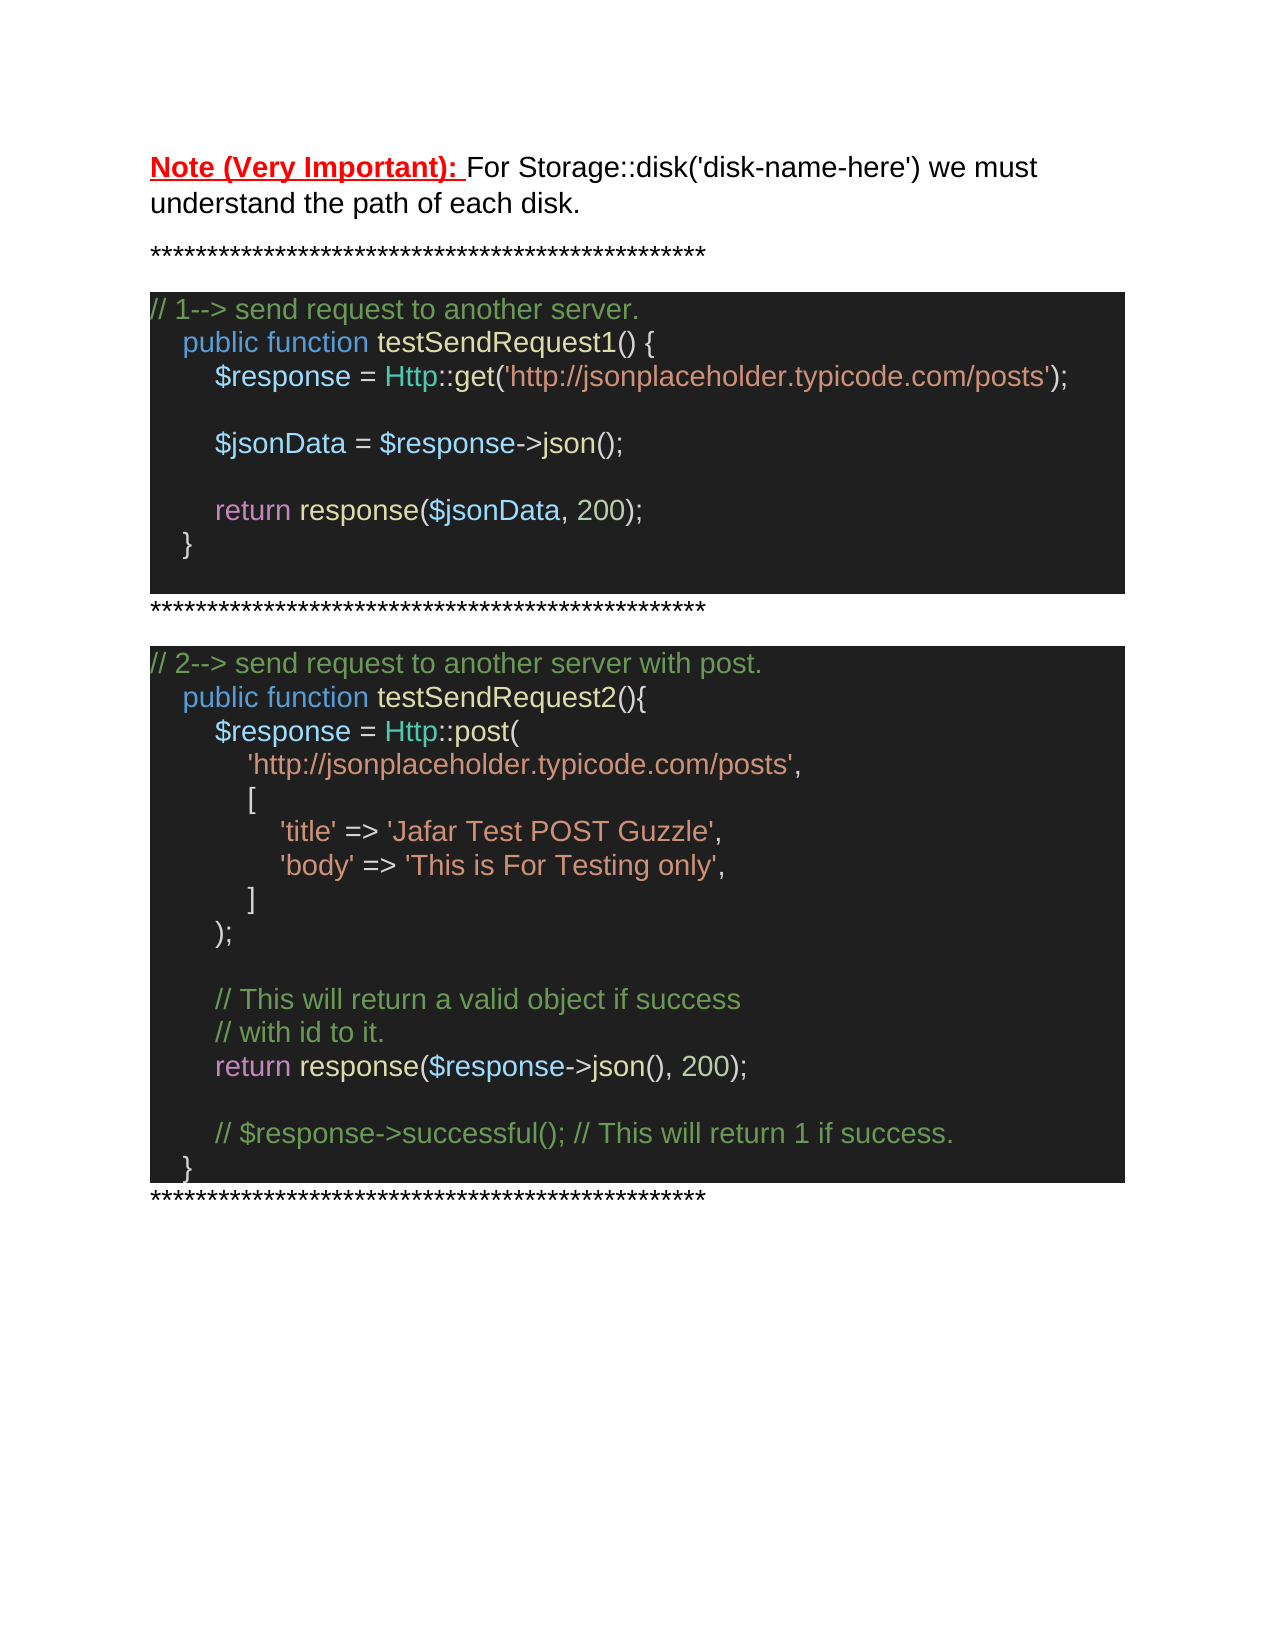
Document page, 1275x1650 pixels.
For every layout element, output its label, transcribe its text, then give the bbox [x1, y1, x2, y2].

text return response($response->json(), 200); [150, 1049, 1125, 1082]
text // $response->successful(); // This will return 1 if success. [150, 1116, 1125, 1149]
text ); [150, 915, 1125, 948]
text // This will return a valid object if success [150, 982, 1125, 1015]
text Note (Very Important): For Storage::disk('disk-name-here') we must understand the path of each disk. [150, 150, 1125, 220]
text public function testSendRequest1() { [150, 325, 1125, 359]
text // 2--> send request to another server with post. [150, 646, 1125, 680]
text // 1--> send request to another server. [150, 292, 1125, 325]
text } [150, 1149, 1125, 1183]
text $jsonData = $response->json(); [150, 426, 1125, 459]
text 'body' => 'This is For Testing only', [150, 848, 1125, 881]
text } [150, 527, 1125, 560]
text ] [150, 881, 1125, 915]
text // with id to it. [150, 1015, 1125, 1049]
text public function testSendRequest2(){ [150, 680, 1125, 713]
text return response($jsonData, 200); [150, 493, 1125, 527]
text ************************************************* [150, 1183, 1125, 1217]
text ************************************************* [150, 594, 1125, 627]
text $response = Http::post( [150, 713, 1125, 747]
text ************************************************* [150, 239, 1125, 272]
text 'http://jsonplaceholder.typicode.com/posts', [150, 747, 1125, 781]
text [ [150, 781, 1125, 814]
text $response = Http::get('http://jsonplaceholder.typicode.com/posts'); [150, 359, 1125, 392]
text 'title' => 'Jafar Test POST Guzzle', [150, 814, 1125, 848]
